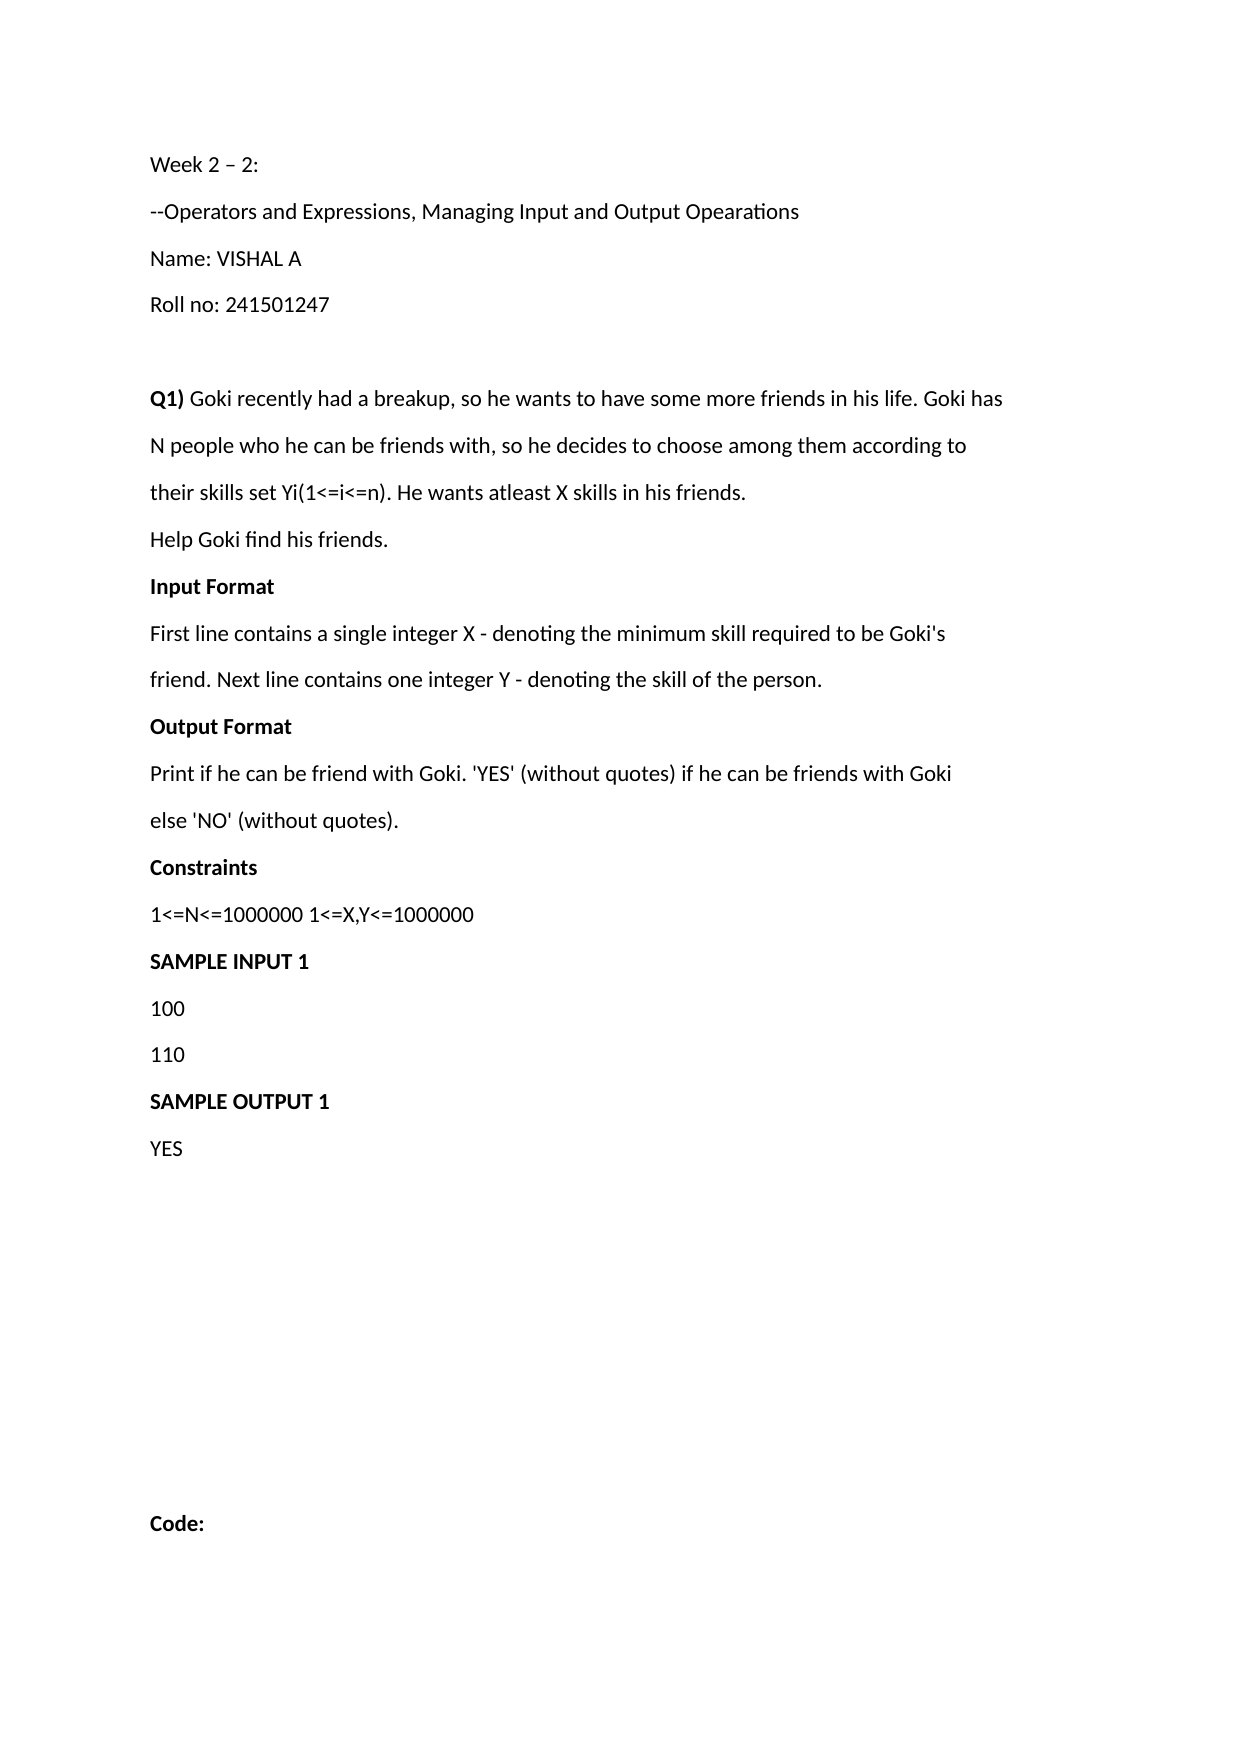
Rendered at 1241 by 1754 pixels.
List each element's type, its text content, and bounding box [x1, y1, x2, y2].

text Output Format [150, 712, 1090, 741]
text Name: VISHAL A [150, 244, 1090, 272]
text 110 [150, 1041, 1090, 1069]
text Code: [150, 1509, 1090, 1537]
text Help Goki find his friends. [150, 525, 1090, 553]
text SAMPLE OUTPUT 1 [150, 1087, 1090, 1116]
text Constraints [150, 853, 1090, 881]
text friend. Next line contains one integer Y - denoting the skill of the person. [150, 666, 1090, 694]
text their skills set Yi(1<=i<=n). He wants atleast X skills in his friends. [150, 478, 1090, 506]
text Q1) Goki recently had a breakup, so he wants to have some more friends in his life. Goki has [150, 384, 1090, 412]
text N people who he can be friends with, so he decides to choose among them according to [150, 431, 1090, 459]
text 1<=N<=1000000 1<=X,Y<=1000000 [150, 900, 1090, 928]
text First line contains a single integer X - denoting the minimum skill required to be Goki's [150, 619, 1090, 647]
text Print if he can be friend with Goki. 'YES' (without quotes) if he can be friends with Goki [150, 759, 1090, 787]
text --Operators and Expressions, Managing Input and Output Opearations [150, 197, 1090, 225]
text Roll no: 241501247 [150, 291, 1090, 319]
text SAMPLE INPUT 1 [150, 947, 1090, 975]
text YES [150, 1134, 1090, 1162]
text 100 [150, 994, 1090, 1022]
text Input Format [150, 572, 1090, 600]
text Week 2 – 2: [150, 150, 1090, 178]
text else 'NO' (without quotes). [150, 806, 1090, 834]
